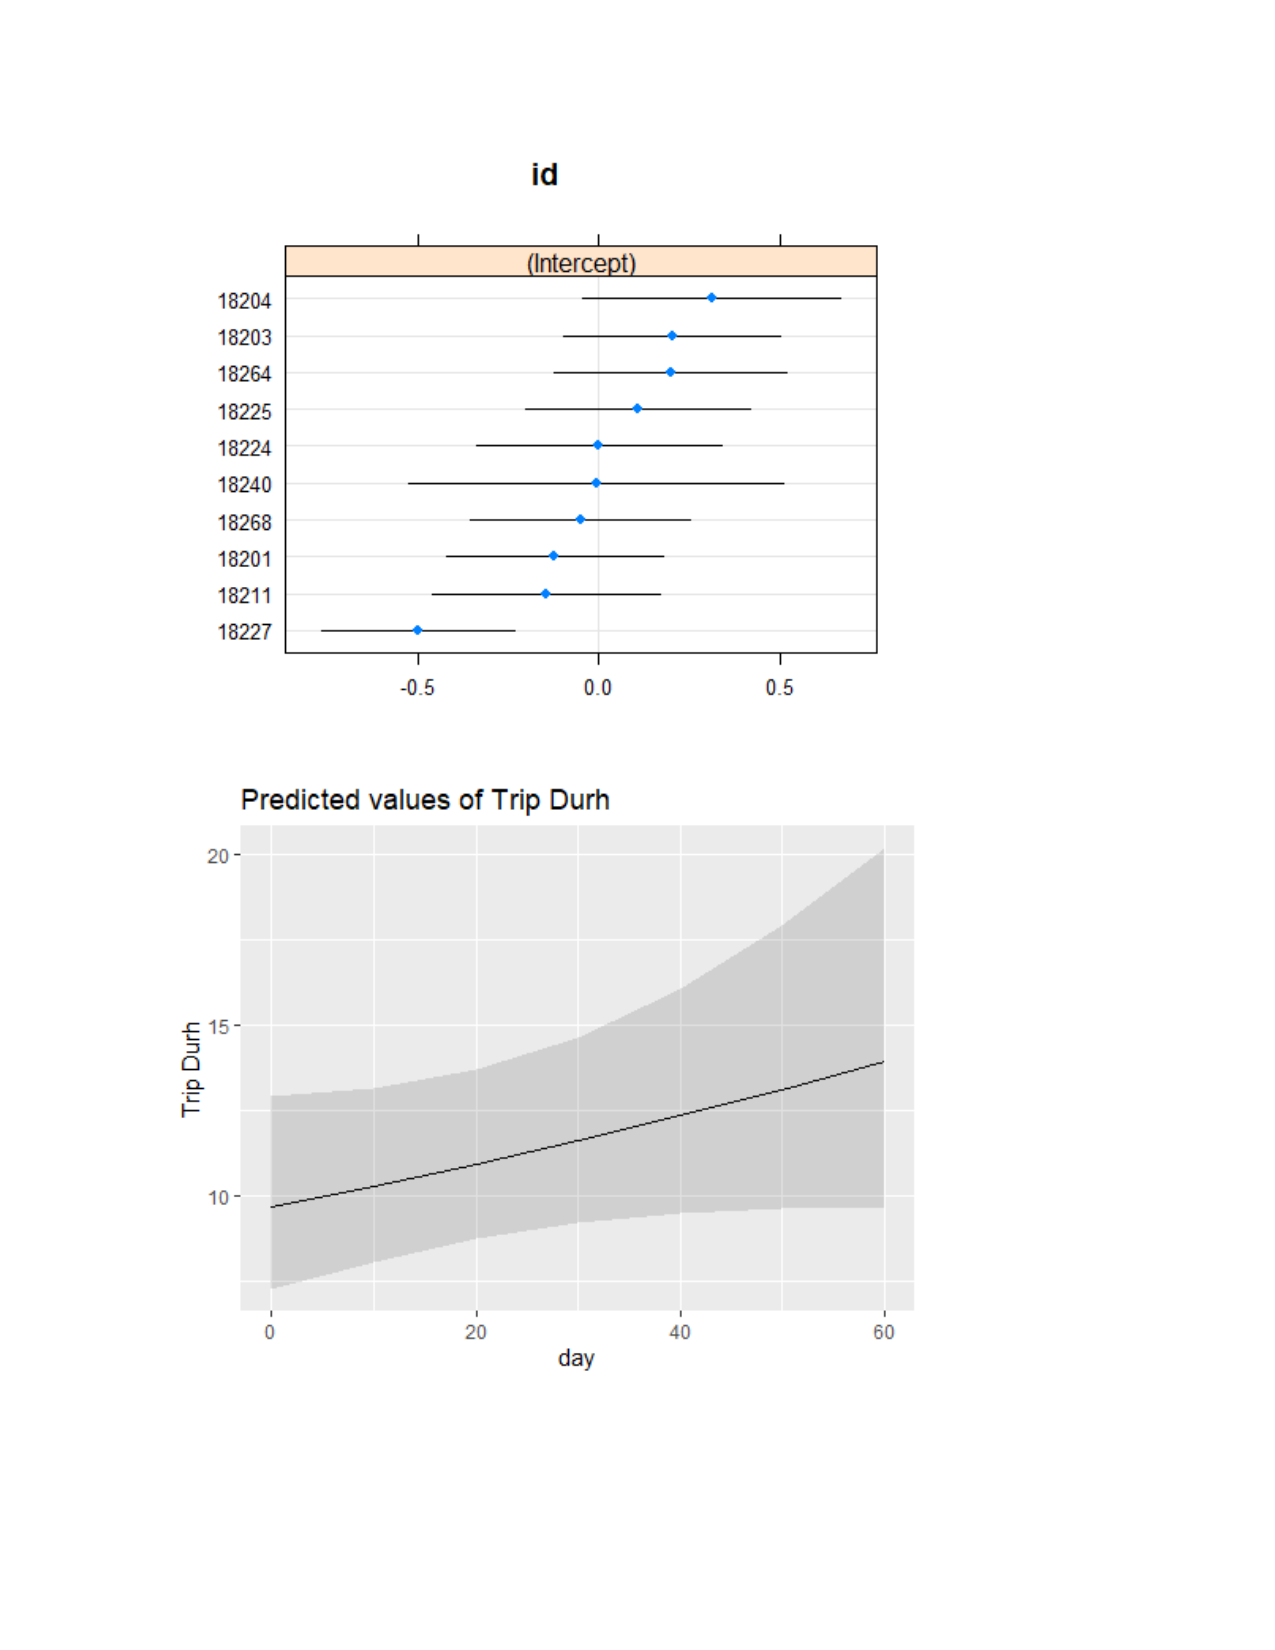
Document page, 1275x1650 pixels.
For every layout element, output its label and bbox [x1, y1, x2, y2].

picture [168, 775, 927, 1382]
picture [168, 150, 927, 757]
